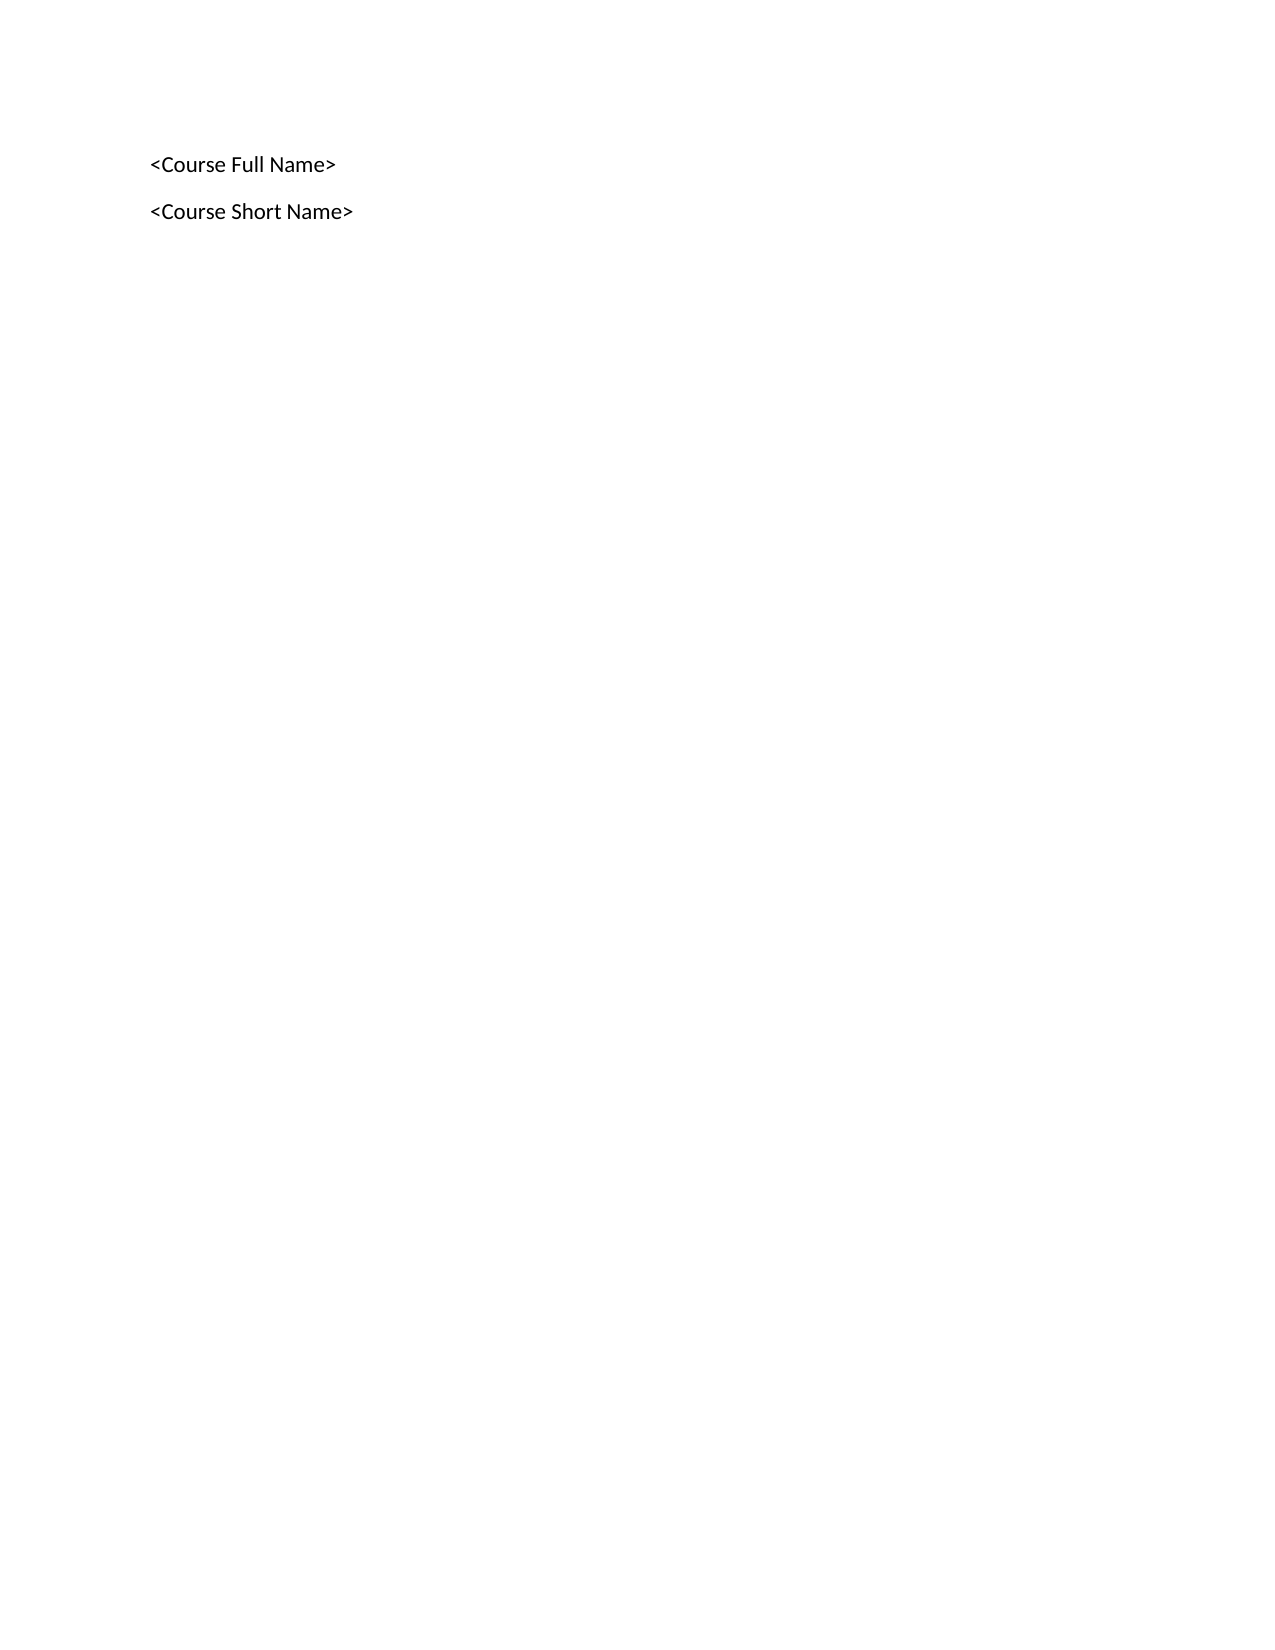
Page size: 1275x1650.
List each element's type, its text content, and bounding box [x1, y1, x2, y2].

text <Course Short Name> [150, 197, 1125, 225]
text <Course Full Name> [150, 150, 1125, 178]
